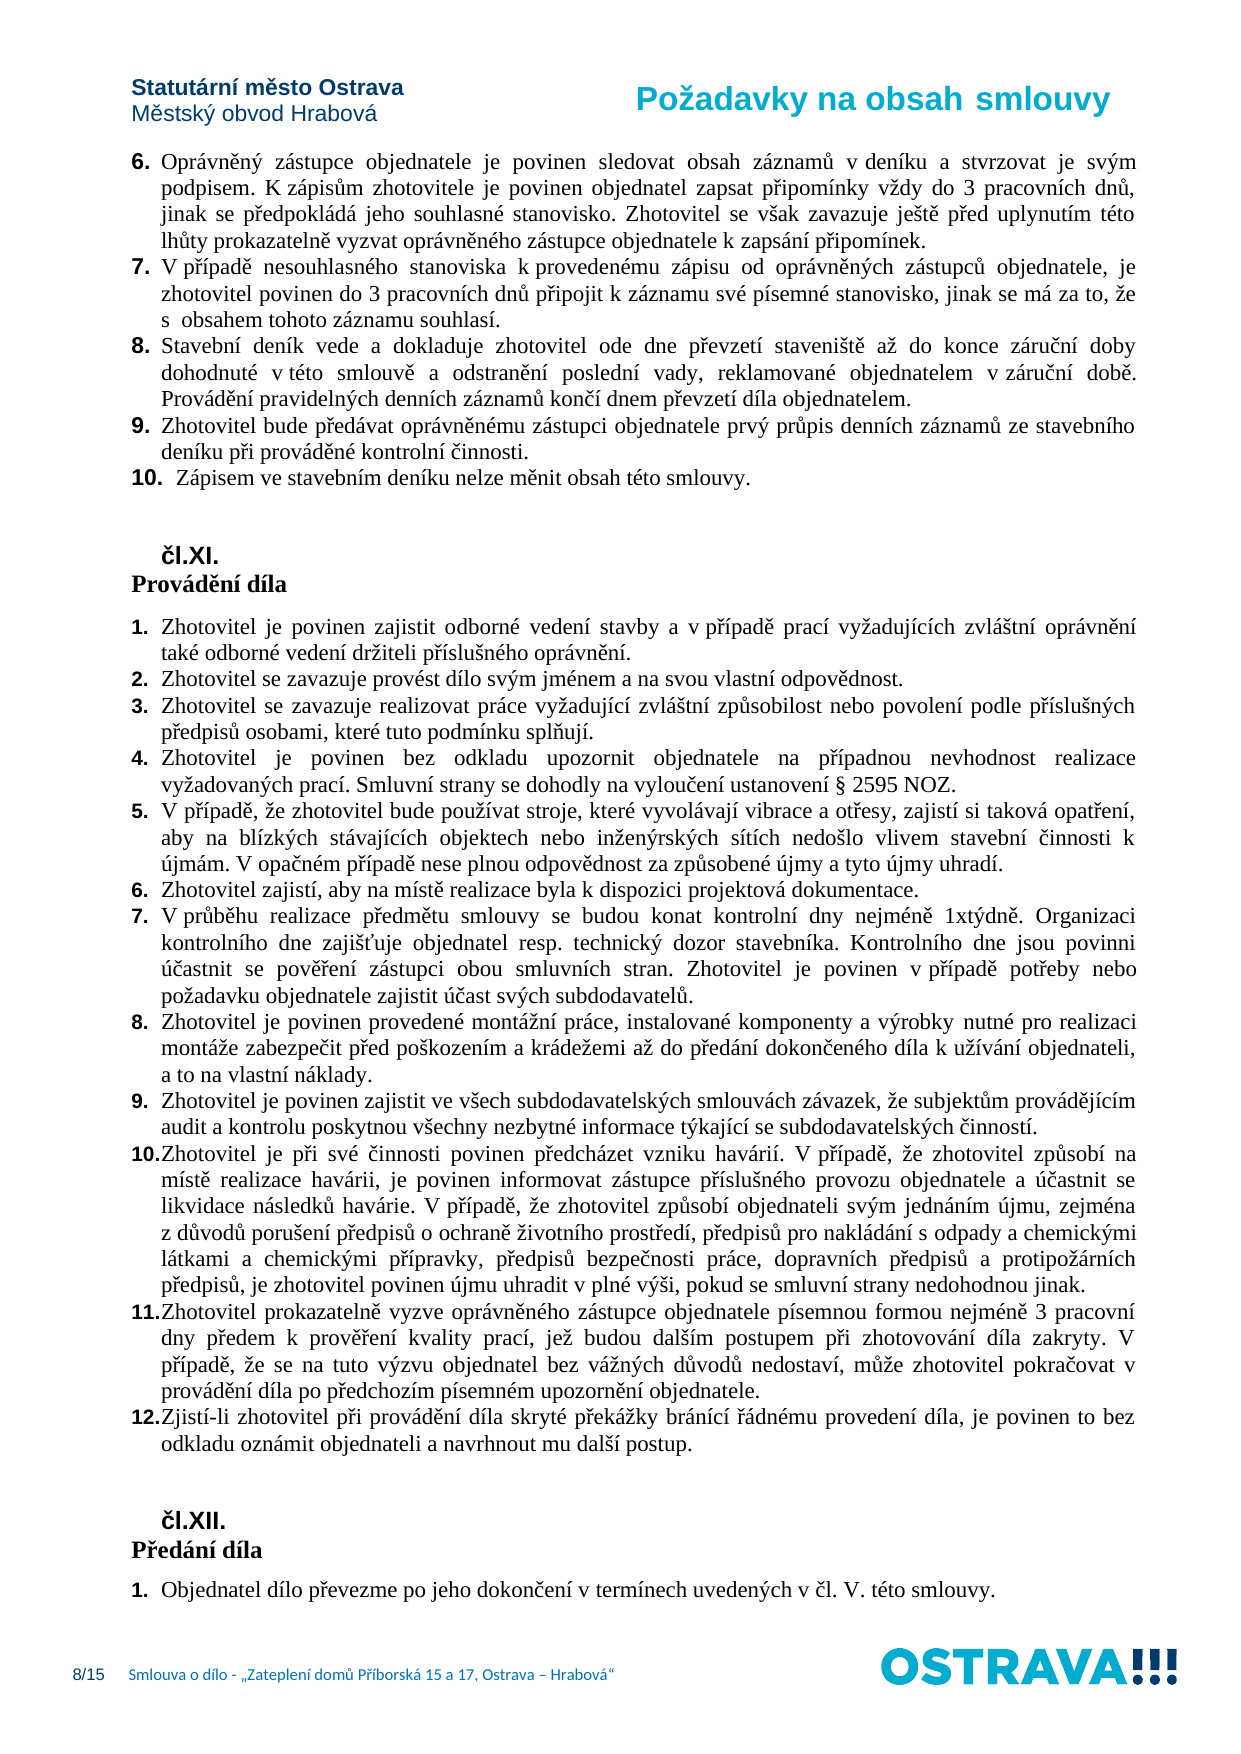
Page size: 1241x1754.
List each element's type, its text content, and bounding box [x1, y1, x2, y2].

text Zhotovitel prokazatelně vyzve oprávněného zástupce objednatele písemnou formou nejméně 3 pracovní dny předem k prověření kvality prací, jež budou dalším postupem při zhotovování díla zakryty. V případě, že se na tuto výzvu objednatel bez vážných důvodů nedostaví, může zhotovitel pokračovat v provádění díla po předchozím písemném upozornění objednatele. [131, 1298, 1137, 1403]
list V případě nesouhlasného stanoviska k provedenému zápisu od oprávněných zástupců objednatele, je zhotovitel povinen do 3 pracovních dnů připojit k záznamu své písemné stanovisko, jinak se má za to, že s obsahem tohoto záznamu souhlasí. [131, 253, 1137, 332]
text V průběhu realizace předmětu smlouvy se budou konat kontrolní dny nejméně 1xtýdně. Organizaci kontrolního dne zajišťuje objednatel resp. technický dozor stavebníka. Kontrolního dne jsou povinni účastnit se pověření zástupci obou smluvních stran. Zhotovitel je povinen v případě potřeby nebo požadavku objednatele zajistit účast svých subdodavatelů. [131, 903, 1137, 1008]
text Předání díla [131, 1535, 1137, 1563]
text Zhotovitel se zavazuje provést dílo svým jménem a na svou vlastní odpovědnost. [131, 665, 1137, 692]
text V případě, že zhotovitel bude používat stroje, které vyvolávají vibrace a otřesy, zajistí si taková opatření, aby na blízkých stávajících objektech nebo inženýrských sítích nedošlo vlivem stavební činnosti k újmám. V opačném případě nese plnou odpovědnost za způsobené újmy a tyto újmy uhradí. [131, 797, 1137, 876]
text Zhotovitel je povinen zajistit odborné vedení stavby a v případě prací vyžadujících zvláštní oprávnění také odborné vedení držiteli příslušného oprávnění. [131, 613, 1137, 665]
text Zhotovitel je povinen provedené montážní práce, instalované komponenty a výrobky nutné pro realizaci montáže zabezpečit před poškozením a krádežemi až do předání dokončeného díla k užívání objednateli, a to na vlastní náklady. [131, 1008, 1137, 1087]
text Zhotovitel je povinen bez odkladu upozornit objednatele na případnou nevhodnost realizace vyžadovaných prací. Smluvní strany se dohodly na vyloučení ustanovení § 2595 NOZ. [131, 744, 1137, 797]
text Zjistí-li zhotovitel při provádění díla skryté překážky bránící řádnému provedení díla, je povinen to bez odkladu oznámit objednateli a navrhnout mu další postup. [131, 1403, 1137, 1456]
picture [881, 1648, 1177, 1685]
list Zápisem ve stavebním deníku nelze měnit obsah této smlouvy. [131, 464, 1137, 491]
list Stavební deník vede a dokladuje zhotovitel ode dne převzetí staveniště až do konce záruční doby dohodnuté v této smlouvě a odstranění poslední vady, reklamované objednatelem v záruční době. Provádění pravidelných denních záznamů končí dnem převzetí díla objednatelem. [131, 332, 1137, 412]
text Zhotovitel zajistí, aby na místě realizace byla k dispozici projektová dokumentace. [131, 876, 1137, 903]
text Objednatel dílo převezme po jeho dokončení v termínech uvedených v čl. V. této smlouvy. [131, 1576, 1137, 1602]
list Zhotovitel bude předávat oprávněnému zástupci objednatele prvý průpis denních záznamů ze stavebního deníku při prováděné kontrolní činnosti. [131, 412, 1137, 464]
list Oprávněný zástupce objednatele je povinen sledovat obsah záznamů v deníku a stvrzovat je svým podpisem. K zápisům zhotovitele je povinen objednatel zapsat připomínky vždy do 3 pracovních dnů, jinak se předpokládá jeho souhlasné stanovisko. Zhotovitel se však zavazuje ještě před uplynutím této lhůty prokazatelně vyzvat oprávněného zástupce objednatele k zapsání připomínek. [131, 148, 1137, 253]
subtitle Provádění díla [131, 569, 1137, 598]
text Zhotovitel je při své činnosti povinen předcházet vzniku havárií. V případě, že zhotovitel způsobí na místě realizace havárii, je povinen informovat zástupce příslušného provozu objednatele a účastnit se likvidace následků havárie. V případě, že zhotovitel způsobí objednateli svým jednáním újmu, zejména z důvodů porušení předpisů o ochraně životního prostředí, předpisů pro nakládání s odpady a chemickými látkami a chemickými přípravky, předpisů bezpečnosti práce, dopravních předpisů a protipožárních předpisů, je zhotovitel povinen újmu uhradit v plné výši, pokud se smluvní strany nedohodnou jinak. [131, 1140, 1137, 1298]
text Zhotovitel je povinen zajistit ve všech subdodavatelských smlouvách závazek, že subjektům provádějícím audit a kontrolu poskytnou všechny nezbytné informace týkající se subdodavatelských činností. [131, 1087, 1137, 1140]
text Zhotovitel se zavazuje realizovat práce vyžadující zvláštní způsobilost nebo povolení podle příslušných předpisů osobami, které tuto podmínku splňují. [131, 692, 1137, 744]
